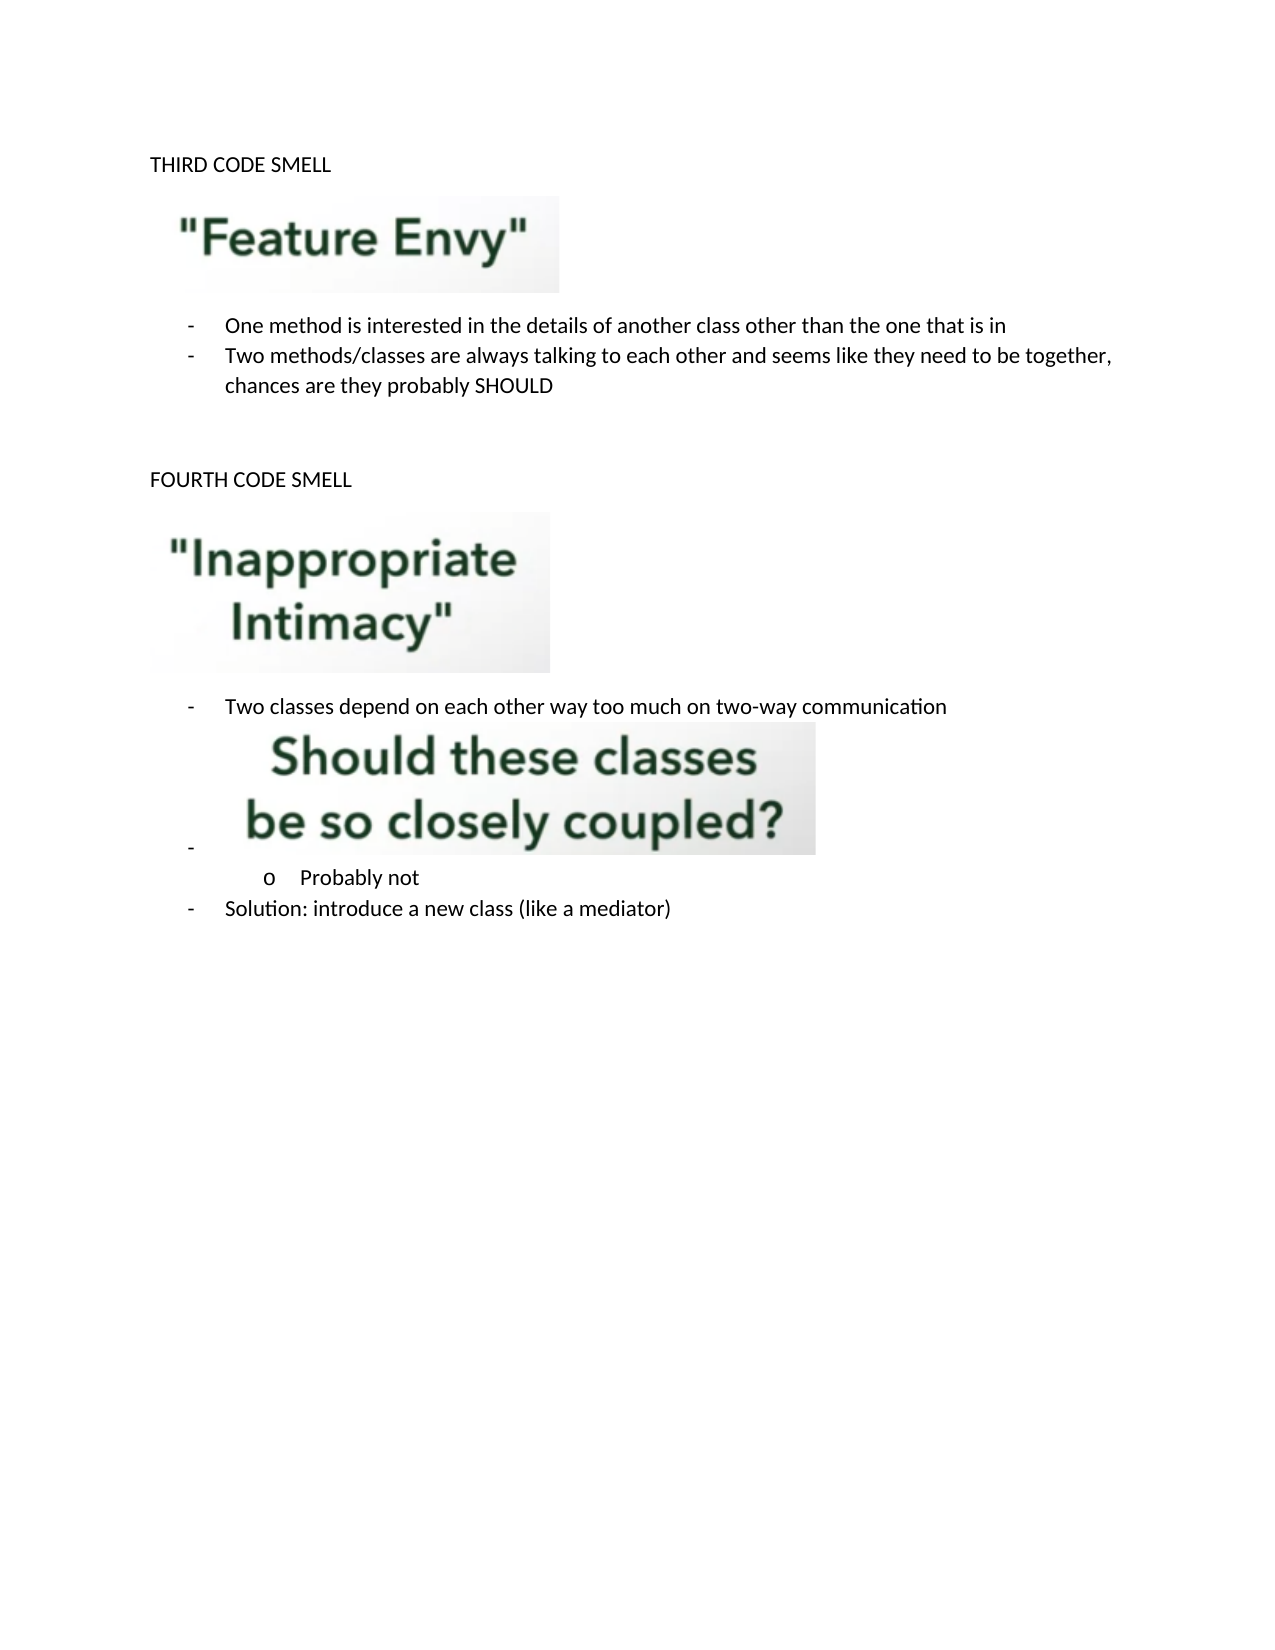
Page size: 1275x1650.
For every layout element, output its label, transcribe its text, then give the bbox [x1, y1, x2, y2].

list Solution: introduce a new class (like a mediator) [187, 894, 1125, 922]
picture [225, 722, 816, 855]
list One method is interested in the details of another class other than the one that is in [187, 311, 1125, 339]
text THIRD CODE SMELL [150, 150, 1125, 178]
list Two classes depend on each other way too much on two-way communication [187, 692, 1125, 720]
text FOURTH CODE SMELL [150, 465, 1125, 493]
list Two methods/classes are always talking to each other and seems like they need to be together, chances are they probably SHOULD [187, 341, 1125, 399]
picture [150, 196, 560, 293]
list Probably not [262, 863, 1125, 892]
picture [150, 512, 550, 673]
